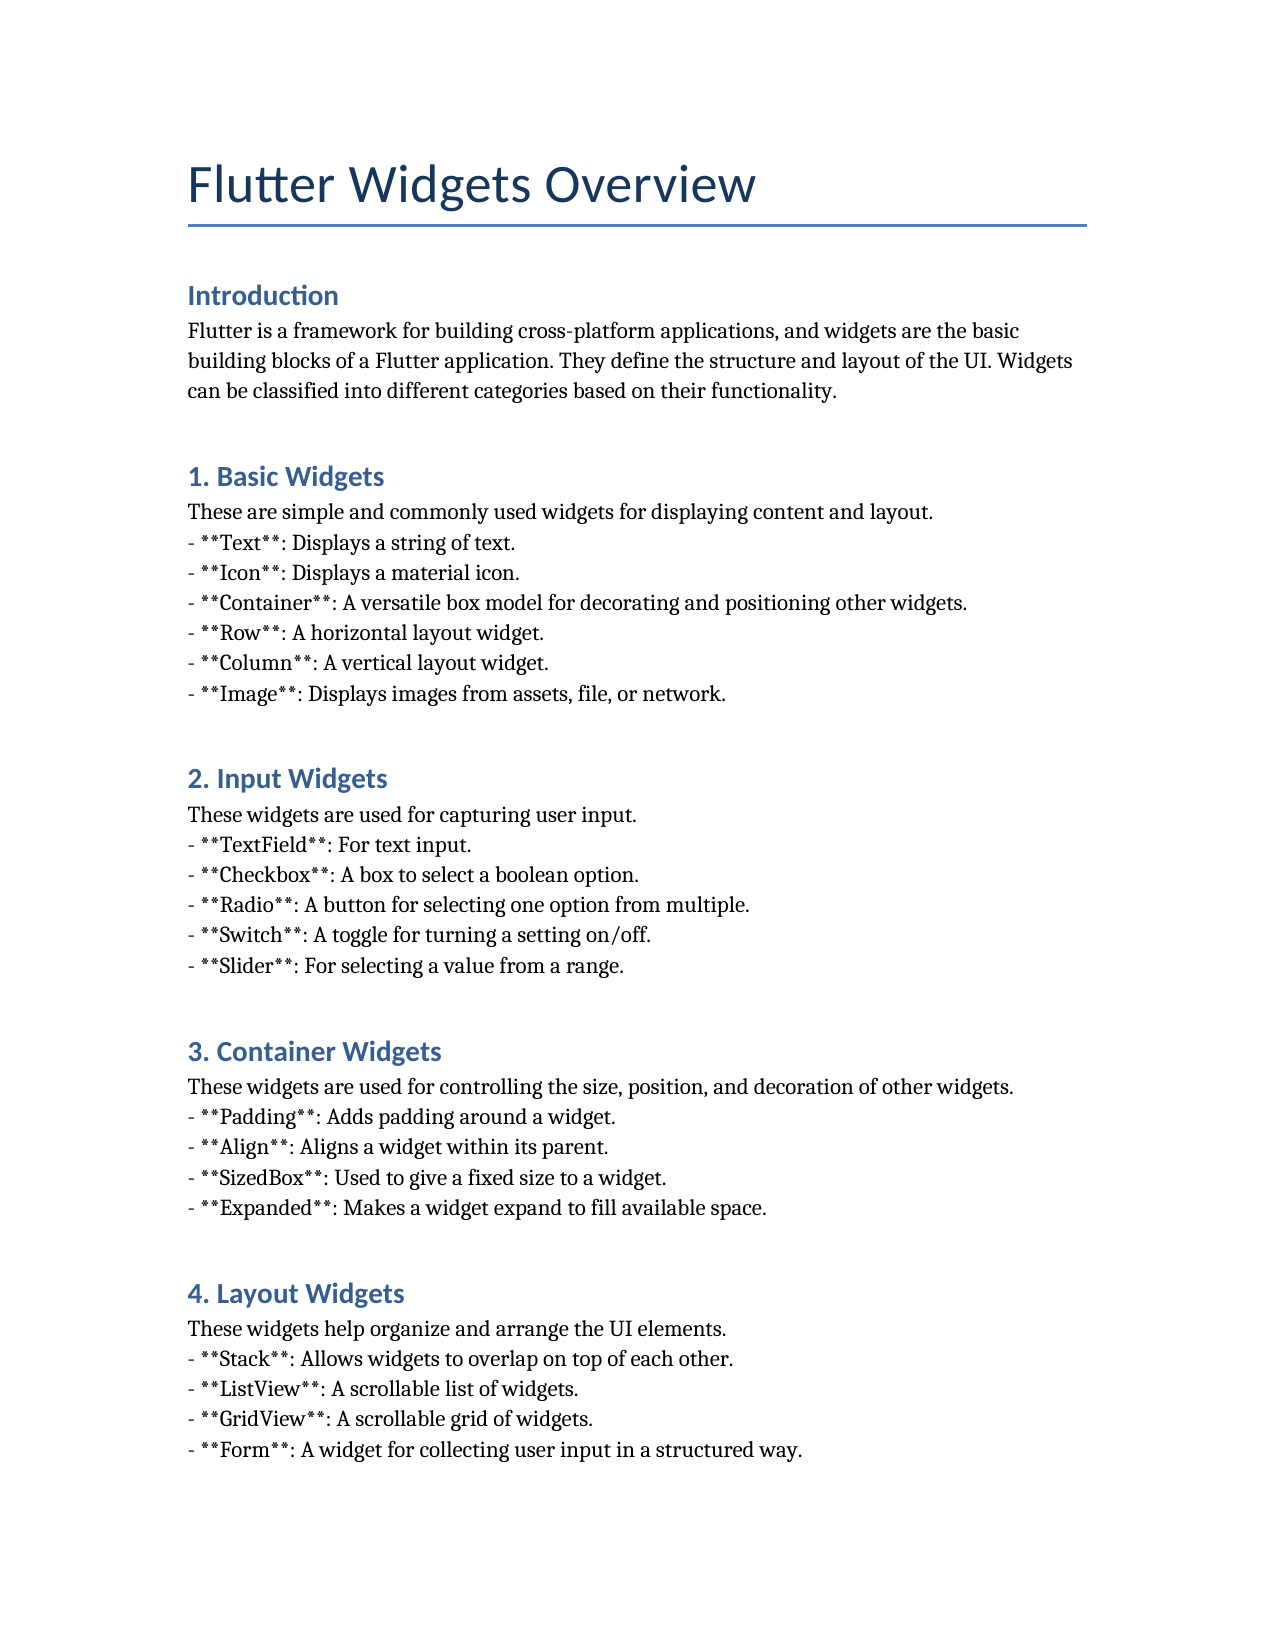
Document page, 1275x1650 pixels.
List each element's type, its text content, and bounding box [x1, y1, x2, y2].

subtitle 2. Input Widgets [187, 761, 1087, 796]
title Flutter Widgets Overview [187, 150, 1087, 227]
subtitle 3. Container Widgets [187, 1033, 1087, 1068]
subtitle 1. Basic Widgets [187, 458, 1087, 494]
text These are simple and commonly used widgets for displaying content and layout. - **Text**: Displays a string of text. - **Icon**: Displays a material icon. - **Container**: A versatile box model for decorating and positioning other widgets. - **Row**: A horizontal layout widget. - **Column**: A vertical layout widget. - **Image**: Displays images from assets, file, or network. [187, 499, 1087, 707]
subtitle 4. Layout Widgets [187, 1275, 1087, 1310]
subtitle Introduction [187, 277, 1087, 312]
text These widgets help organize and arrange the UI elements. - **Stack**: Allows widgets to overlap on top of each other. - **ListView**: A scrollable list of widgets. - **GridView**: A scrollable grid of widgets. - **Form**: A widget for collecting user input in a structured way. [187, 1316, 1087, 1463]
text These widgets are used for controlling the size, position, and decoration of other widgets. - **Padding**: Adds padding around a widget. - **Align**: Aligns a widget within its parent. - **SizedBox**: Used to give a fixed size to a widget. - **Expanded**: Makes a widget expand to fill available space. [187, 1074, 1087, 1221]
text These widgets are used for capturing user input. - **TextField**: For text input. - **Checkbox**: A box to select a boolean option. - **Radio**: A button for selecting one option from multiple. - **Switch**: A toggle for turning a setting on/off. - **Slider**: For selecting a value from a range. [187, 801, 1087, 979]
text Flutter is a framework for building cross-platform applications, and widgets are the basic building blocks of a Flutter application. They define the structure and layout of the UI. Widgets can be classified into different categories based on their functionality. [187, 317, 1087, 404]
